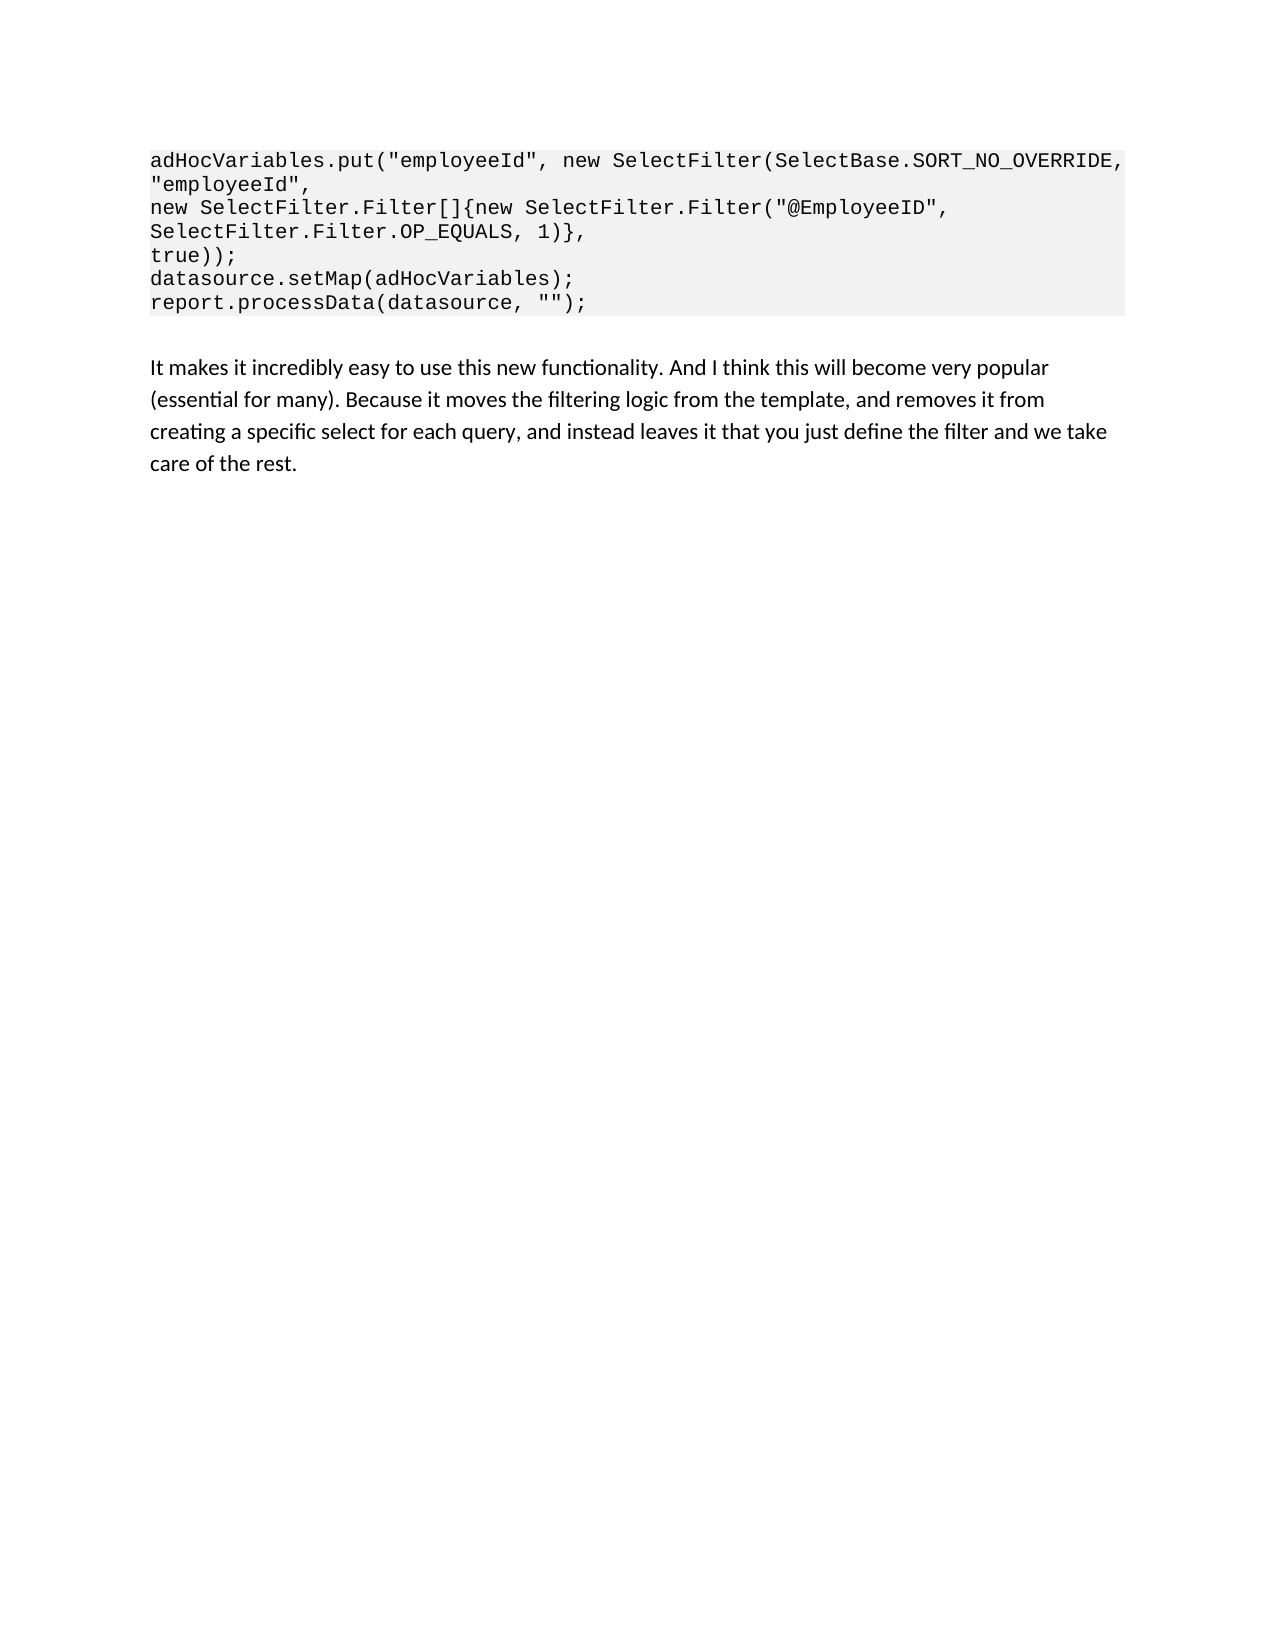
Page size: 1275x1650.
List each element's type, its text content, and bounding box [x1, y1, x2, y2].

text adHocVariables.put("employeeId", new SelectFilter(SelectBase.SORT_NO_OVERRIDE, "employeeId", new SelectFilter.Filter[]{new SelectFilter.Filter("@EmployeeID", SelectFilter.Filter.OP_EQUALS, 1)}, true)); [150, 150, 1125, 268]
text datasource.setMap(adHocVariables); [150, 268, 1125, 292]
text It makes it incredibly easy to use this new functionality. And I think this will become very popular (essential for many). Because it moves the filtering logic from the template, and removes it from creating a specific select for each query, and instead leaves it that you just define the filter and we take care of the rest. [150, 353, 1125, 478]
text report.processData(datasource, ""); [150, 292, 1125, 316]
